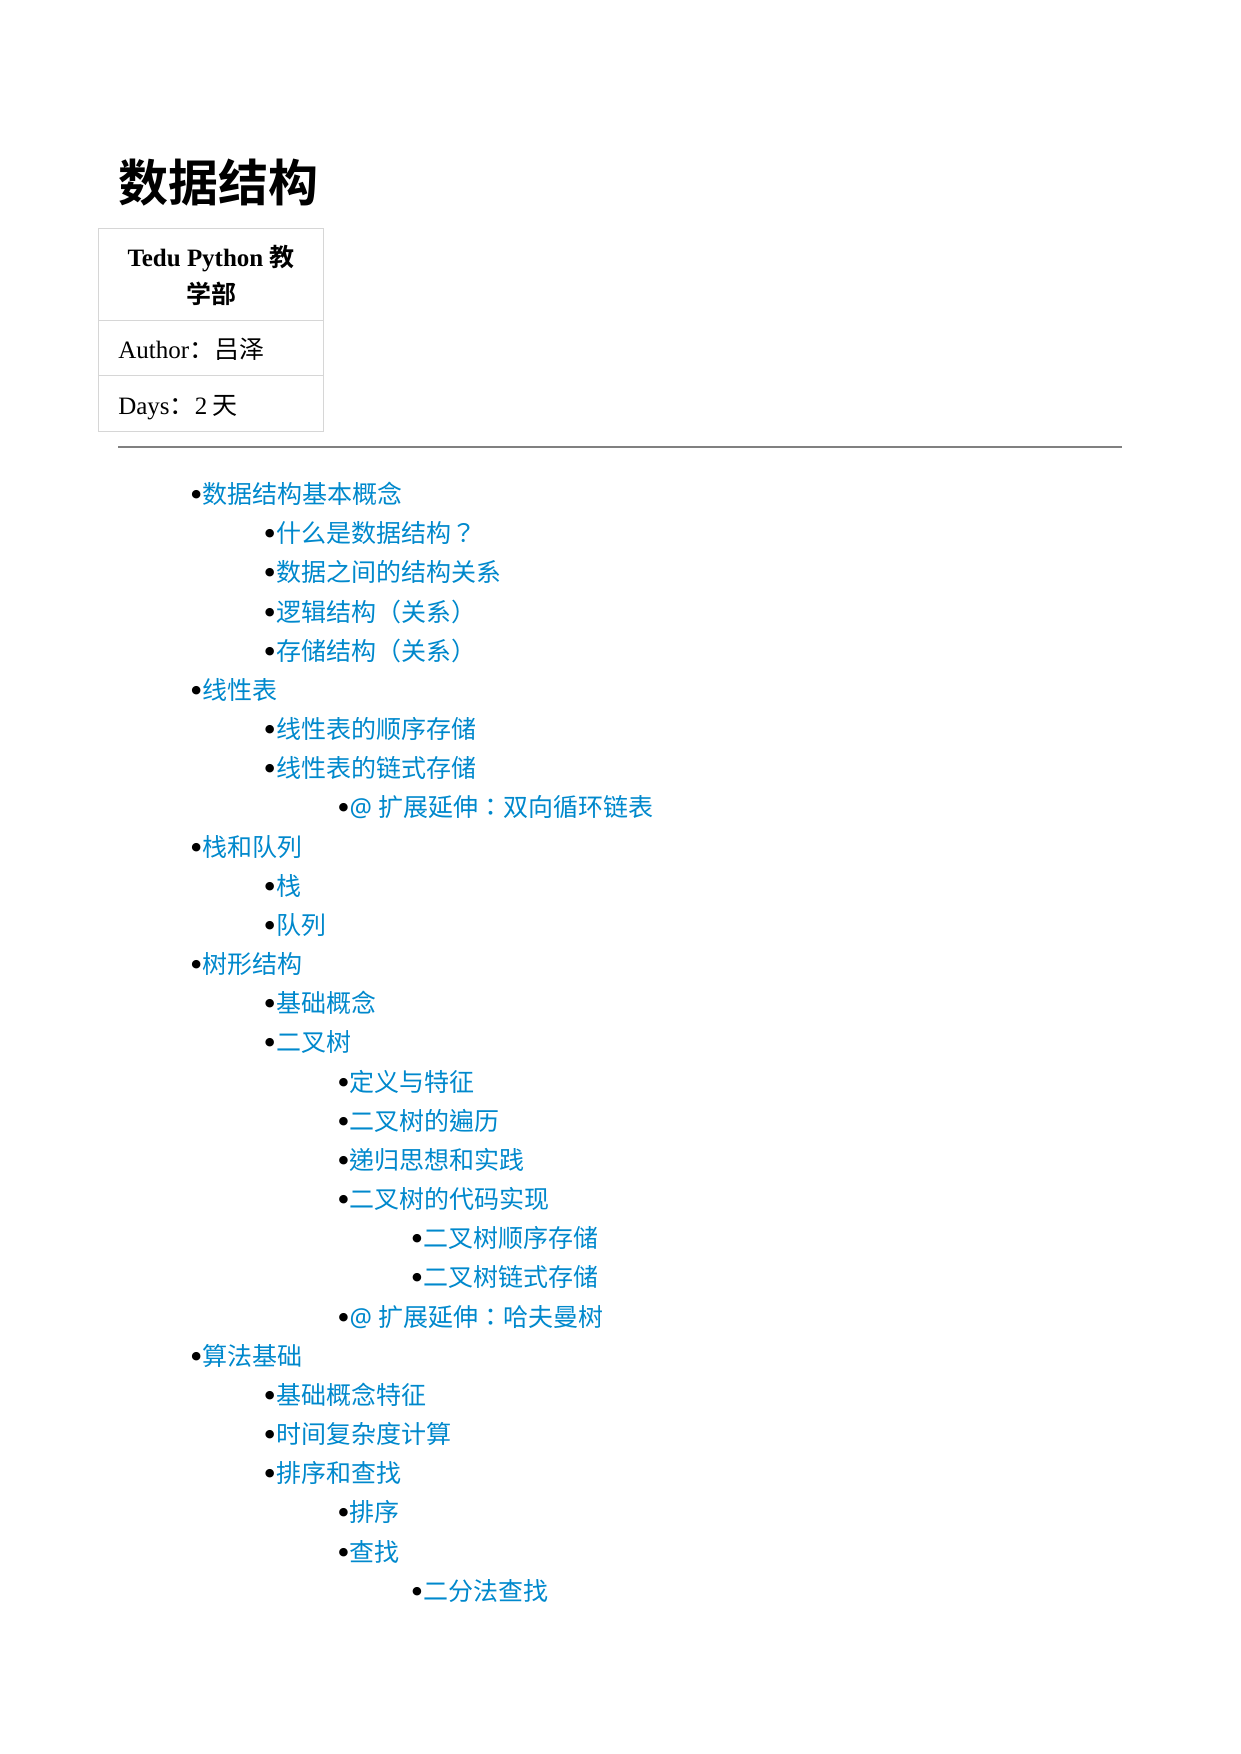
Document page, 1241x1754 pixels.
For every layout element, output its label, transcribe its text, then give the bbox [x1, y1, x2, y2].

list @ 扩展延伸：哈夫曼树 [339, 1299, 1122, 1333]
list 算法基础 [192, 1338, 1122, 1372]
list 树形结构 [192, 947, 1122, 981]
list 基础概念 [265, 986, 1122, 1020]
list 二叉树的代码实现 [339, 1182, 1122, 1216]
list 查找 [339, 1534, 1122, 1568]
list 栈和队列 [192, 829, 1122, 863]
list 排序 [339, 1495, 1122, 1529]
list 递归思想和实践 [339, 1143, 1122, 1177]
list 数据结构基本概念 [192, 477, 1122, 511]
list 二叉树链式存储 [413, 1260, 1122, 1294]
table_cell Days：2天 [99, 376, 323, 431]
list 定义与特征 [339, 1064, 1122, 1098]
list 二叉树 [265, 1025, 1122, 1059]
list 栈 [265, 868, 1122, 902]
table_cell Author：吕泽 [99, 321, 323, 375]
subtitle 数据结构 [118, 143, 1122, 216]
list 二分法查找 [413, 1573, 1122, 1607]
list 逻辑结构（关系） [265, 594, 1122, 628]
list 线性表的链式存储 [265, 751, 1122, 785]
table_header Tedu Python 教学部 [99, 229, 323, 320]
list 基础概念特征 [265, 1378, 1122, 1412]
list 线性表的顺序存储 [265, 712, 1122, 746]
list 队列 [265, 908, 1122, 942]
list 什么是数据结构？ [265, 516, 1122, 550]
list 时间复杂度计算 [265, 1417, 1122, 1451]
list 数据之间的结构关系 [265, 555, 1122, 589]
list 排序和查找 [265, 1456, 1122, 1490]
list @ 扩展延伸：双向循环链表 [339, 790, 1122, 824]
list 存储结构（关系） [265, 633, 1122, 667]
list 线性表 [192, 673, 1122, 707]
list 二叉树顺序存储 [413, 1221, 1122, 1255]
list 二叉树的遍历 [339, 1103, 1122, 1137]
